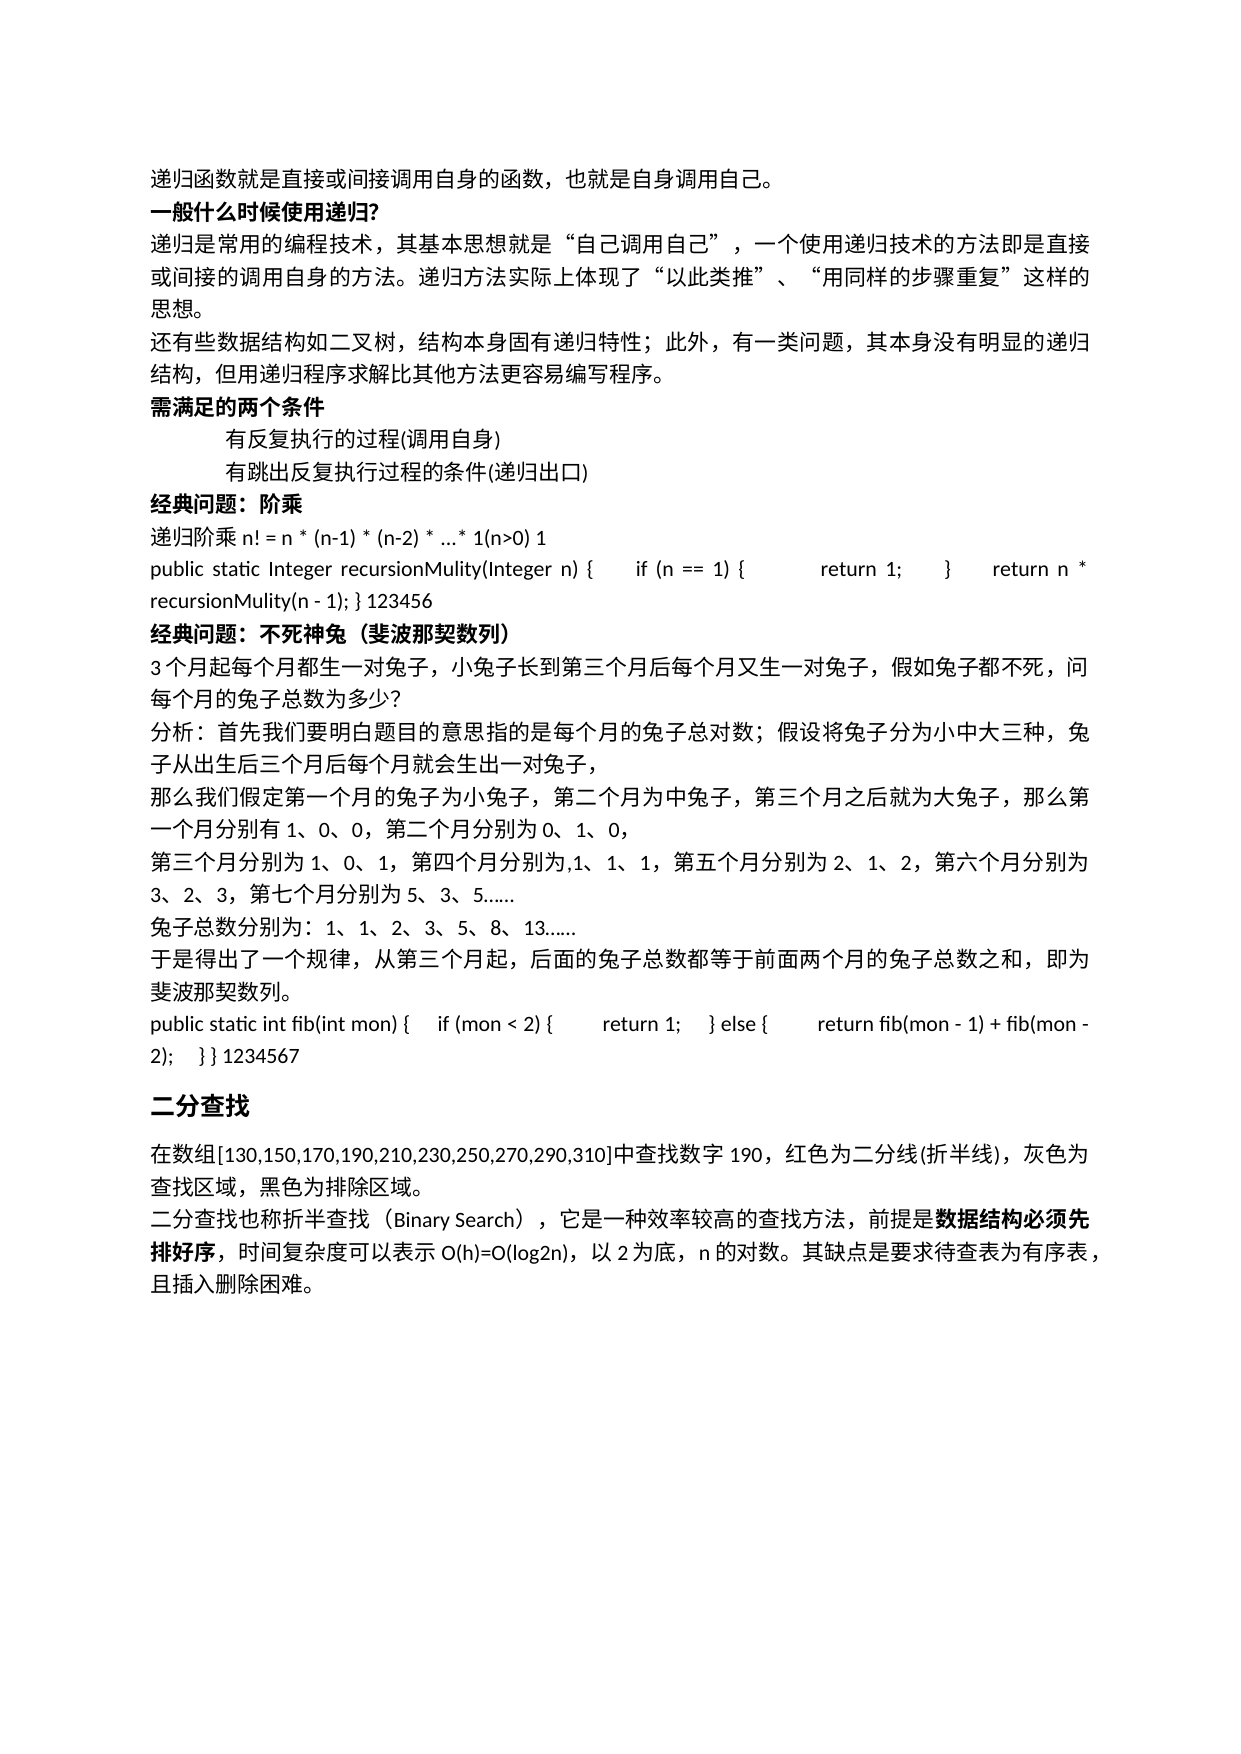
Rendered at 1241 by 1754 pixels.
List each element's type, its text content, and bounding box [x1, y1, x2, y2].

list 有跳出反复执行过程的条件(递归出口) [150, 454, 1090, 487]
text 二分查找也称折半查找（Binary Search），它是一种效率较高的查找方法，前提是数据结构必须先排好序，时间复杂度可以表示O(h)=O(log2n)，以2为底，n的对数。其缺点是要求待查表为有序表，且插入删除困难。 [150, 1202, 1090, 1299]
text 经典问题：不死神兔（斐波那契数列） [150, 617, 1090, 649]
text 3个月起每个月都生一对兔子，小兔子长到第三个月后每个月又生一对兔子，假如兔子都不死，问每个月的兔子总数为多少？ [150, 649, 1090, 714]
text public static Integer recursionMulity(Integer n) { if (n == 1) { return 1; } return n * recursionMulity(n - 1); } 123456 [150, 552, 1090, 617]
text 那么我们假定第一个月的兔子为小兔子，第二个月为中兔子，第三个月之后就为大兔子，那么第一个月分别有1、0、0，第二个月分别为0、1、0， [150, 779, 1090, 844]
text 二分查找 [150, 1072, 1090, 1137]
text 还有些数据结构如二叉树，结构本身固有递归特性；此外，有一类问题，其本身没有明显的递归结构，但用递归程序求解比其他方法更容易编写程序。 [150, 324, 1090, 389]
text 兔子总数分别为：1、1、2、3、5、8、13…… [150, 909, 1090, 942]
text 递归是常用的编程技术，其基本思想就是“自己调用自己”，一个使用递归技术的方法即是直接或间接的调用自身的方法。递归方法实际上体现了“以此类推”、“用同样的步骤重复”这样的思想。 [150, 227, 1090, 324]
text public static int fib(int mon) { if (mon < 2) { return 1; } else { return fib(mon - 1) + fib(mon - 2); } } 1234567 [150, 1007, 1090, 1072]
text 递归阶乘n! = n * (n-1) * (n-2) * ...* 1(n>0) 1 [150, 519, 1090, 552]
list 有反复执行的过程(调用自身) [150, 422, 1090, 454]
text 分析：首先我们要明白题目的意思指的是每个月的兔子总对数；假设将兔子分为小中大三种，兔子从出生后三个月后每个月就会生出一对兔子， [150, 714, 1090, 779]
text 于是得出了一个规律，从第三个月起，后面的兔子总数都等于前面两个月的兔子总数之和，即为斐波那契数列。 [150, 942, 1090, 1007]
text 需满足的两个条件 [150, 389, 1090, 422]
text 经典问题：阶乘 [150, 487, 1090, 519]
text 第三个月分别为1、0、1，第四个月分别为,1、1、1，第五个月分别为2、1、2，第六个月分别为3、2、3，第七个月分别为5、3、5…… [150, 844, 1090, 909]
text 递归函数就是直接或间接调用自身的函数，也就是自身调用自己。 [150, 162, 1090, 194]
text 在数组[130,150,170,190,210,230,250,270,290,310]中查找数字190，红色为二分线(折半线)，灰色为查找区域，黑色为排除区域。 [150, 1137, 1090, 1202]
text 一般什么时候使用递归？ [150, 194, 1090, 227]
